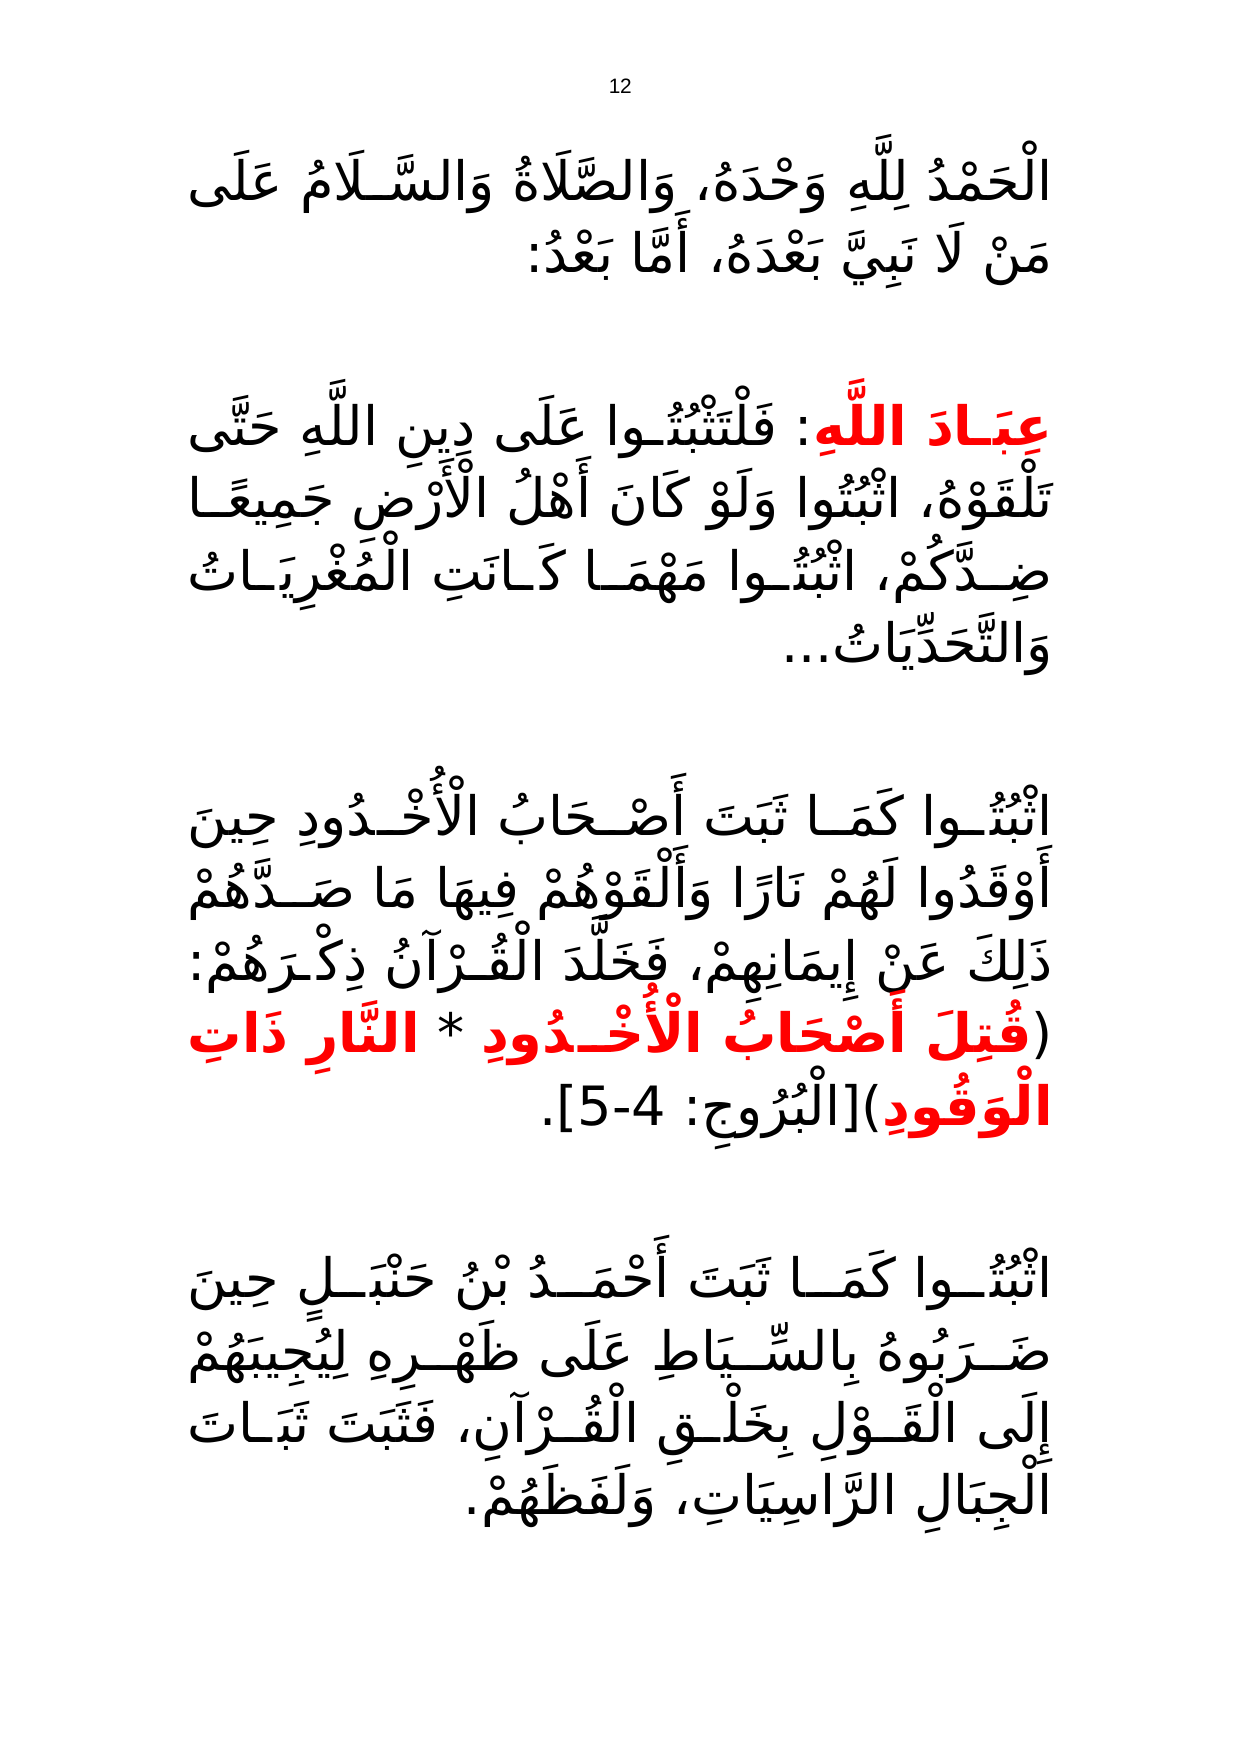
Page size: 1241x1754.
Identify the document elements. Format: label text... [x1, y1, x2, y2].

text عِبَادَ اللَّهِ: فَلْتَثْبُتُوا عَلَى دِينِ اللَّهِ حَتَّى تَلْقَوْهُ، اثْبُتُوا وَلَوْ كَانَ أَهْلُ الْأَرْضِ جَمِيعًا ضِدَّكُمْ، اثْبُتُوا مَهْمَا كَانَتِ الْمُغْرِيَاتُ وَالتَّحَدِّيَاتُ... [187, 395, 1053, 675]
text الْحَمْدُ لِلَّهِ وَحْدَهُ، وَالصَّلَاةُ وَالسَّلَامُ عَلَى مَنْ لَا نَبِيَّ بَعْدَهُ، أَمَّا بَعْدُ: [187, 150, 1053, 285]
text اثْبُتُوا كَمَا ثَبَتَ أَحْمَدُ بْنُ حَنْبَلٍ حِينَ ضَرَبُوهُ بِالسِّيَاطِ عَلَى ظَهْرِهِ لِيُجِيبَهُمْ إِلَى الْقَوْلِ بِخَلْقِ الْقُرْآنِ، فَثَبَتَ ثَبَاتَ الْجِبَالِ الرَّاسِيَاتِ، وَلَفَظَهُمْ. [187, 1247, 1053, 1527]
text اثْبُتُوا كَمَا ثَبَتَ أَصْحَابُ الْأُخْدُودِ حِينَ أَوْقَدُوا لَهُمْ نَارًا وَأَلْقَوْهُمْ فِيهَا مَا صَدَّهُمْ ذَلِكَ عَنْ إِيمَانِهِمْ، فَخَلَّدَ الْقُرْآنُ ذِكْرَهُمْ: (قُتِلَ أَصْحَابُ الْأُخْدُودِ * النَّارِ ذَاتِ الْوَقُودِ)[الْبُرُوجِ: 4-5]. [187, 785, 1053, 1138]
